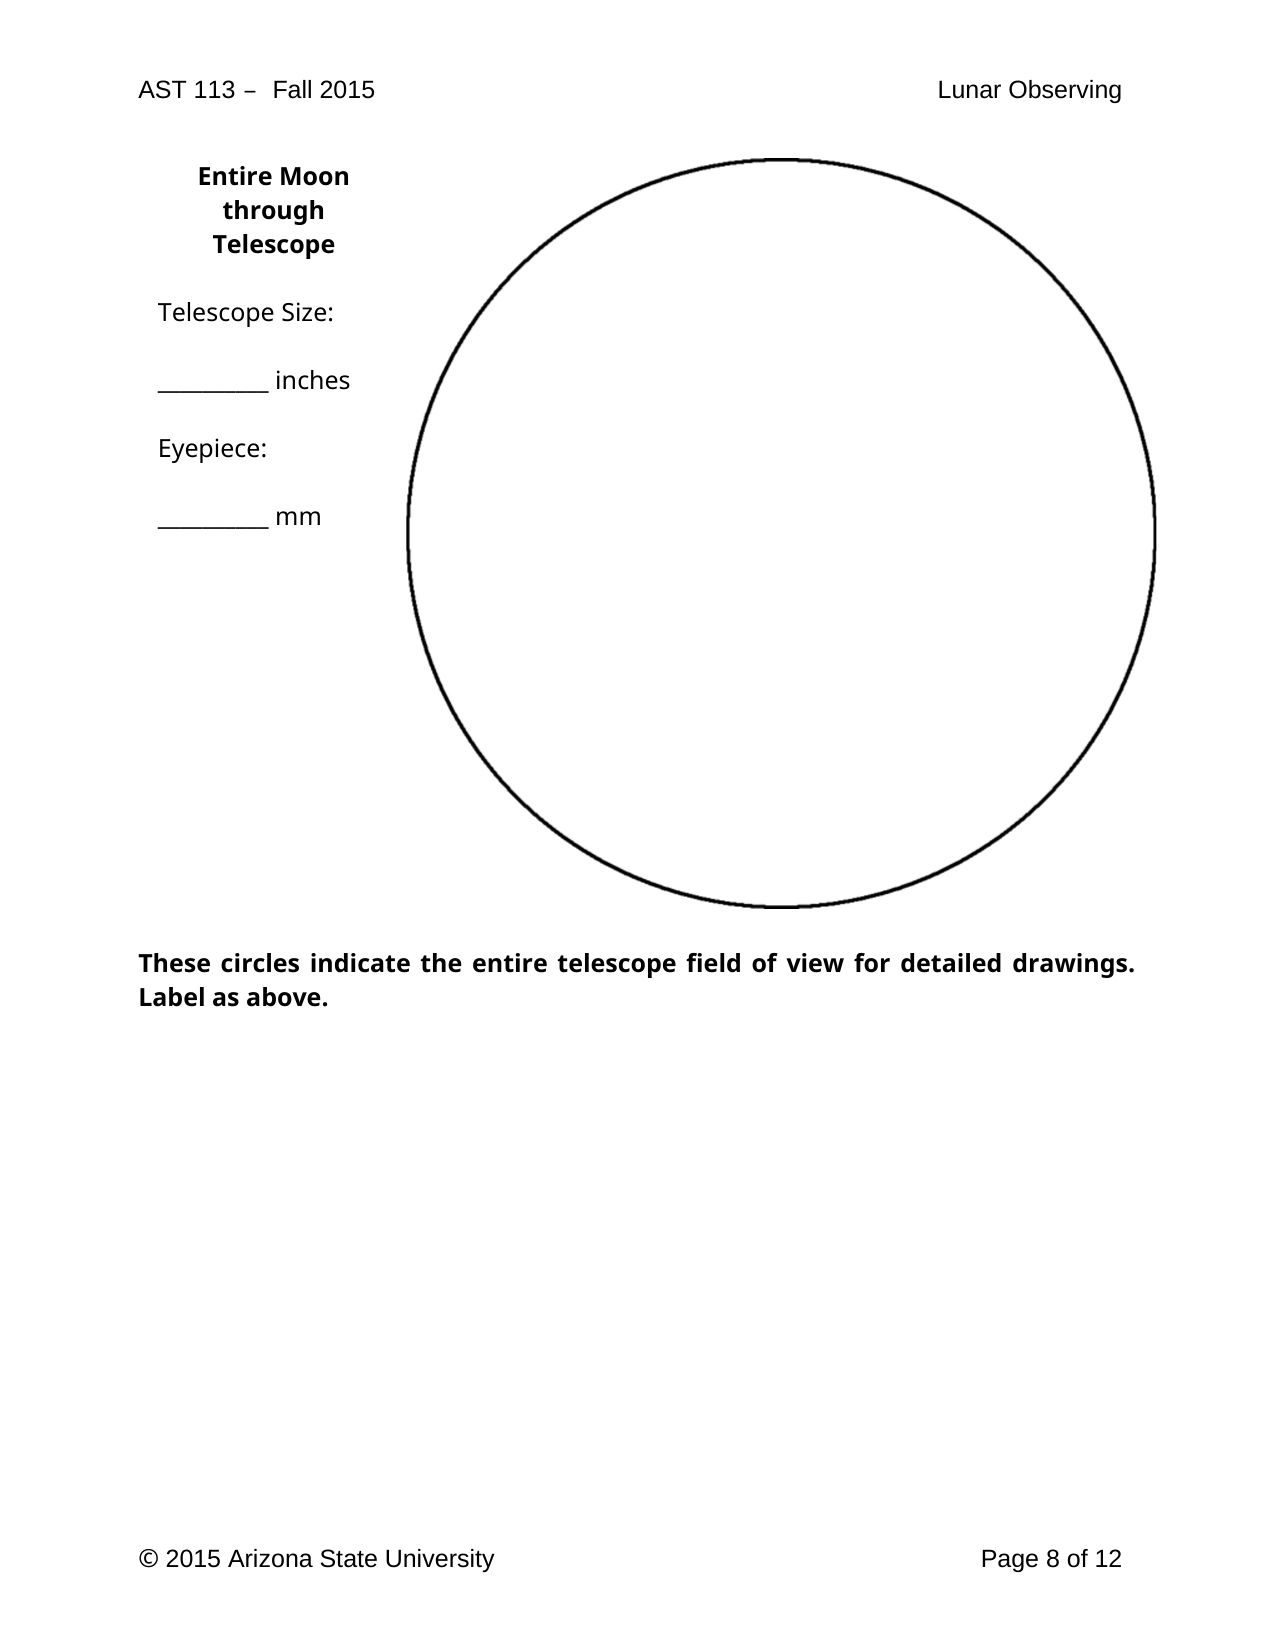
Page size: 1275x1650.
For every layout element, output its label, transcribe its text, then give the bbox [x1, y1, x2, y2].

table_header Entire Moon through Telescope Telescope Size: __________ inches Eyepiece: __________ mm [149, 150, 398, 917]
text These circles indicate the entire telescope field of view for detailed drawings. Label as above. [138, 945, 1137, 1013]
picture [406, 158, 1157, 909]
table_header [398, 150, 1171, 917]
